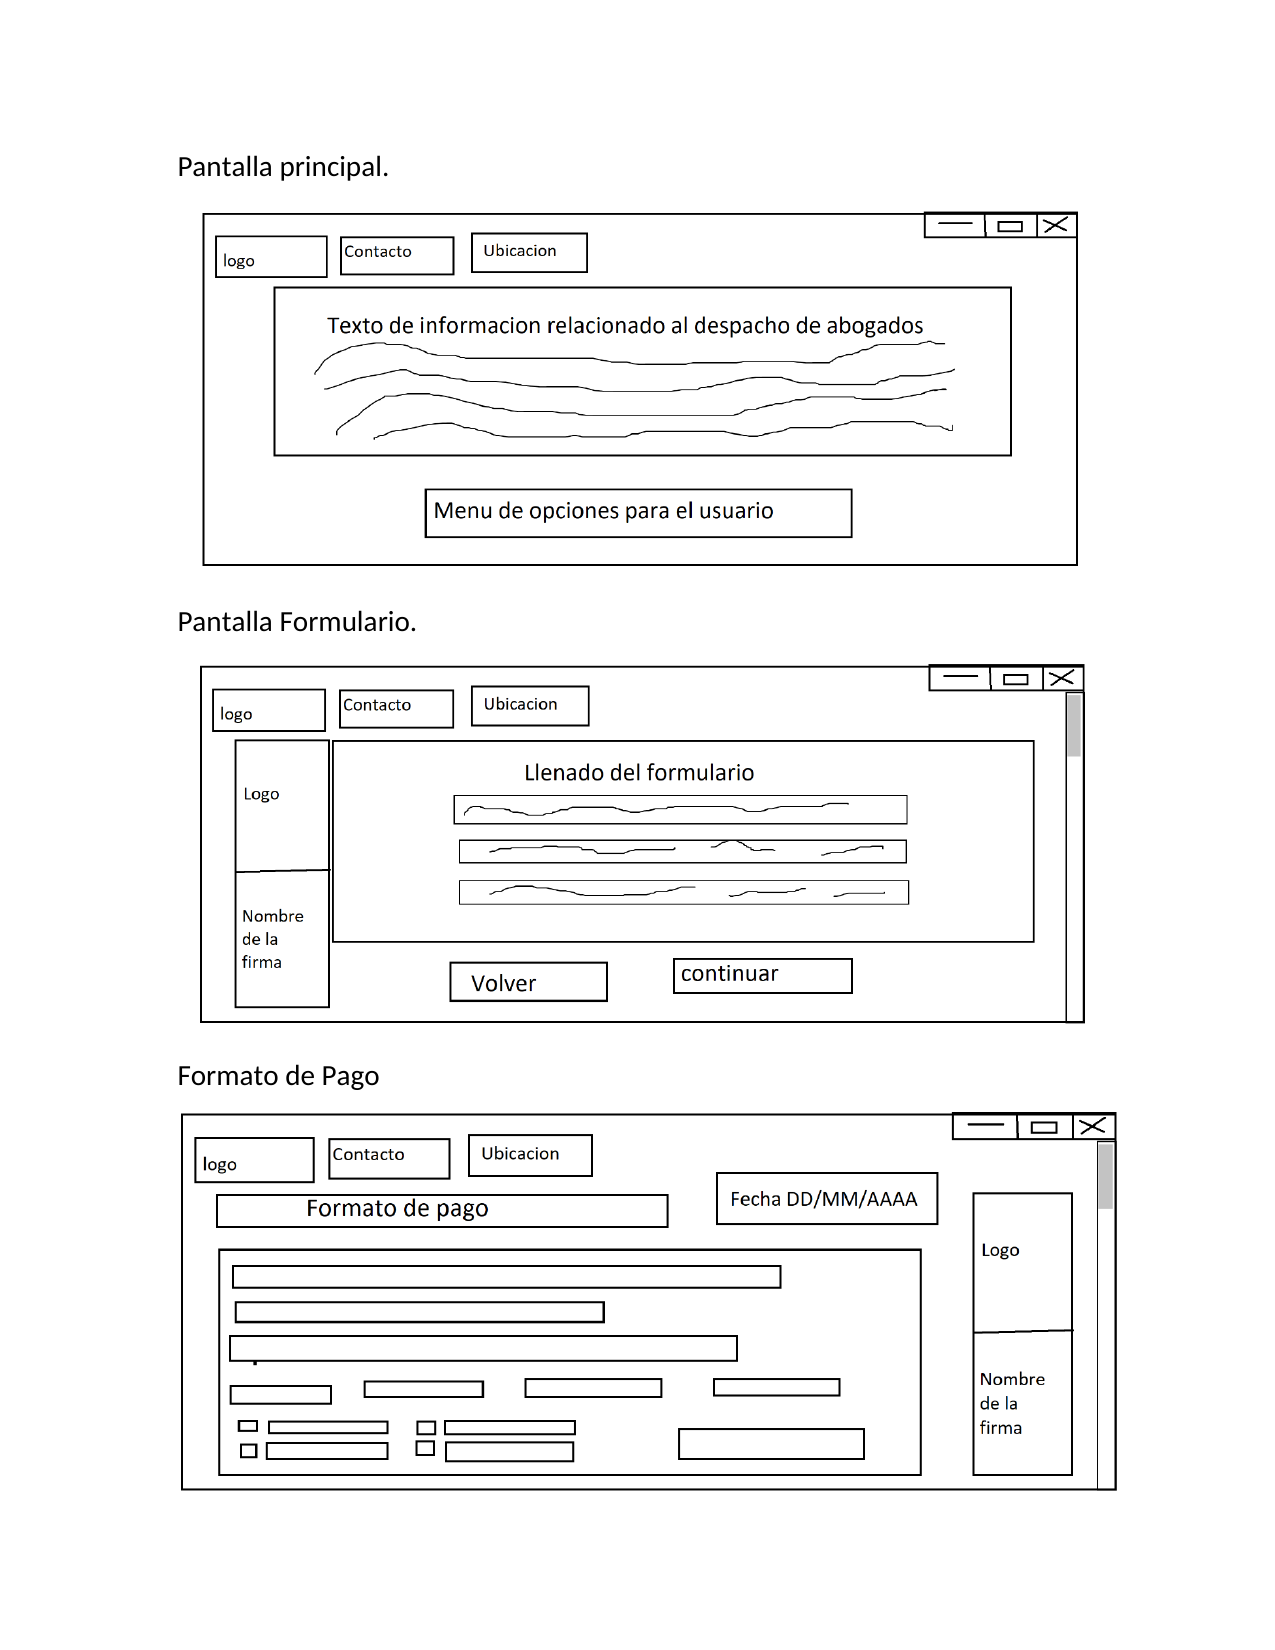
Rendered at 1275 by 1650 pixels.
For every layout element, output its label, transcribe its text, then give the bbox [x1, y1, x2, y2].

picture [177, 1112, 1127, 1491]
text Pantalla principal. [177, 148, 1098, 183]
text Pantalla Formulario. [177, 603, 1098, 638]
text Formato de Pago [177, 1057, 1098, 1093]
picture [177, 657, 1098, 1039]
picture [177, 202, 1096, 584]
